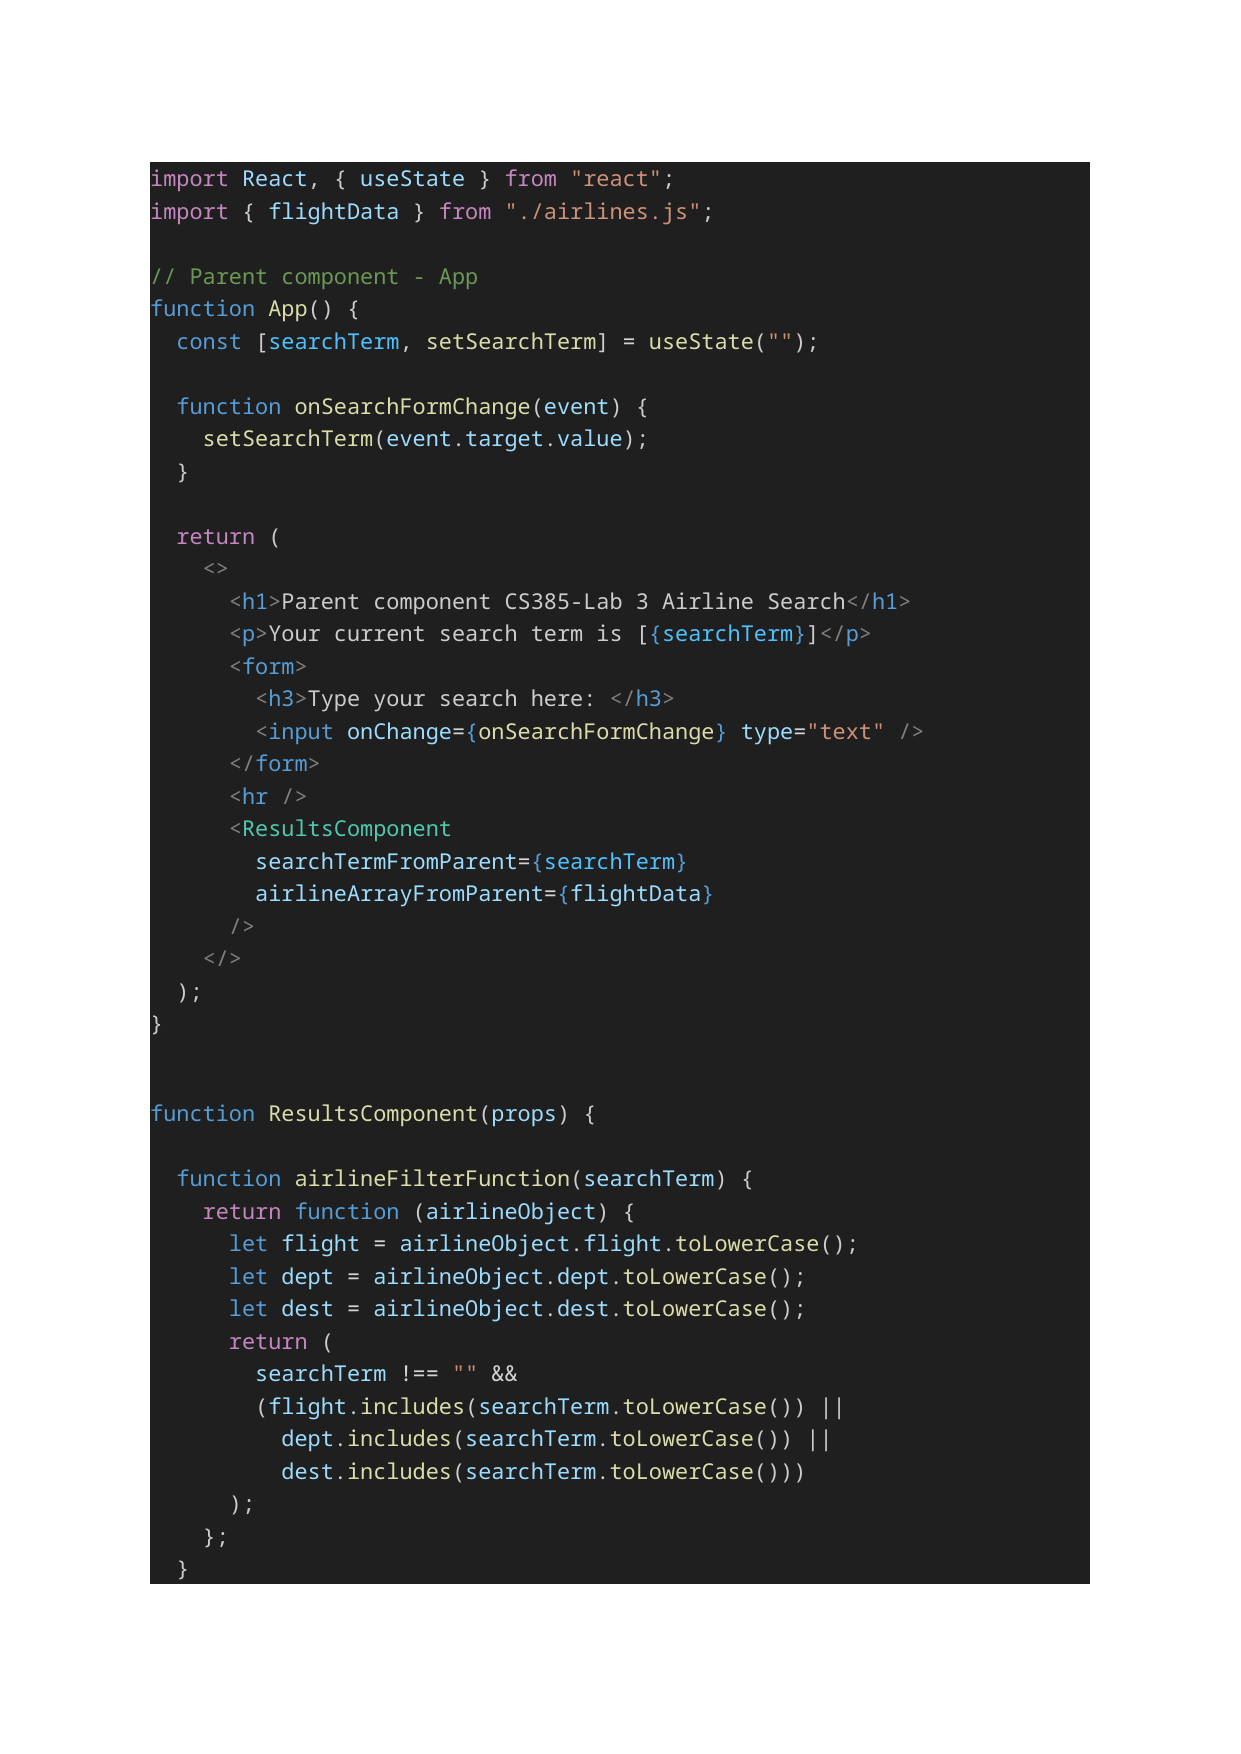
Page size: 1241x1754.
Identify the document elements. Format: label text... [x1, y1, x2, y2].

text import { flightData } from "./airlines.js"; [150, 194, 1090, 227]
text <input onChange={onSearchFormChange} type="text" /> [150, 714, 1090, 747]
text } [150, 454, 1090, 487]
text <> [150, 552, 1090, 584]
text let dept = airlineObject.dept.toLowerCase(); [150, 1259, 1090, 1292]
text import React, { useState } from "react"; [150, 162, 1090, 194]
text airlineArrayFromParent={flightData} [150, 877, 1090, 909]
text (flight.includes(searchTerm.toLowerCase()) || [150, 1389, 1090, 1422]
text return ( [150, 519, 1090, 552]
text } [150, 1007, 1090, 1039]
text <form> [150, 649, 1090, 682]
text function ResultsComponent(props) { [150, 1097, 1090, 1129]
text let flight = airlineObject.flight.toLowerCase(); [150, 1227, 1090, 1259]
text <ResultsComponent [150, 812, 1090, 844]
text searchTermFromParent={searchTerm} [150, 844, 1090, 877]
text const [searchTerm, setSearchTerm] = useState(""); [150, 324, 1090, 357]
text </> [150, 942, 1090, 974]
text ); [150, 974, 1090, 1007]
text dest.includes(searchTerm.toLowerCase())) [150, 1454, 1090, 1487]
text searchTerm !== "" && [150, 1357, 1090, 1389]
text let dest = airlineObject.dest.toLowerCase(); [150, 1292, 1090, 1324]
text }; [150, 1519, 1090, 1552]
text function airlineFilterFunction(searchTerm) { [150, 1162, 1090, 1194]
text <h1>Parent component CS385-Lab 3 Airline Search</h1> [150, 584, 1090, 617]
text dept.includes(searchTerm.toLowerCase()) || [150, 1422, 1090, 1454]
text <h3>Type your search here: </h3> [150, 682, 1090, 714]
text function onSearchFormChange(event) { [150, 389, 1090, 422]
text /> [150, 909, 1090, 942]
text return ( [150, 1324, 1090, 1357]
text setSearchTerm(event.target.value); [150, 422, 1090, 454]
text } [150, 1552, 1090, 1584]
text // Parent component - App [150, 259, 1090, 292]
text function App() { [150, 292, 1090, 324]
text return function (airlineObject) { [150, 1194, 1090, 1227]
text <p>Your current search term is [{searchTerm}]</p> [150, 617, 1090, 649]
text <hr /> [150, 779, 1090, 812]
text ); [150, 1487, 1090, 1519]
text </form> [150, 747, 1090, 779]
